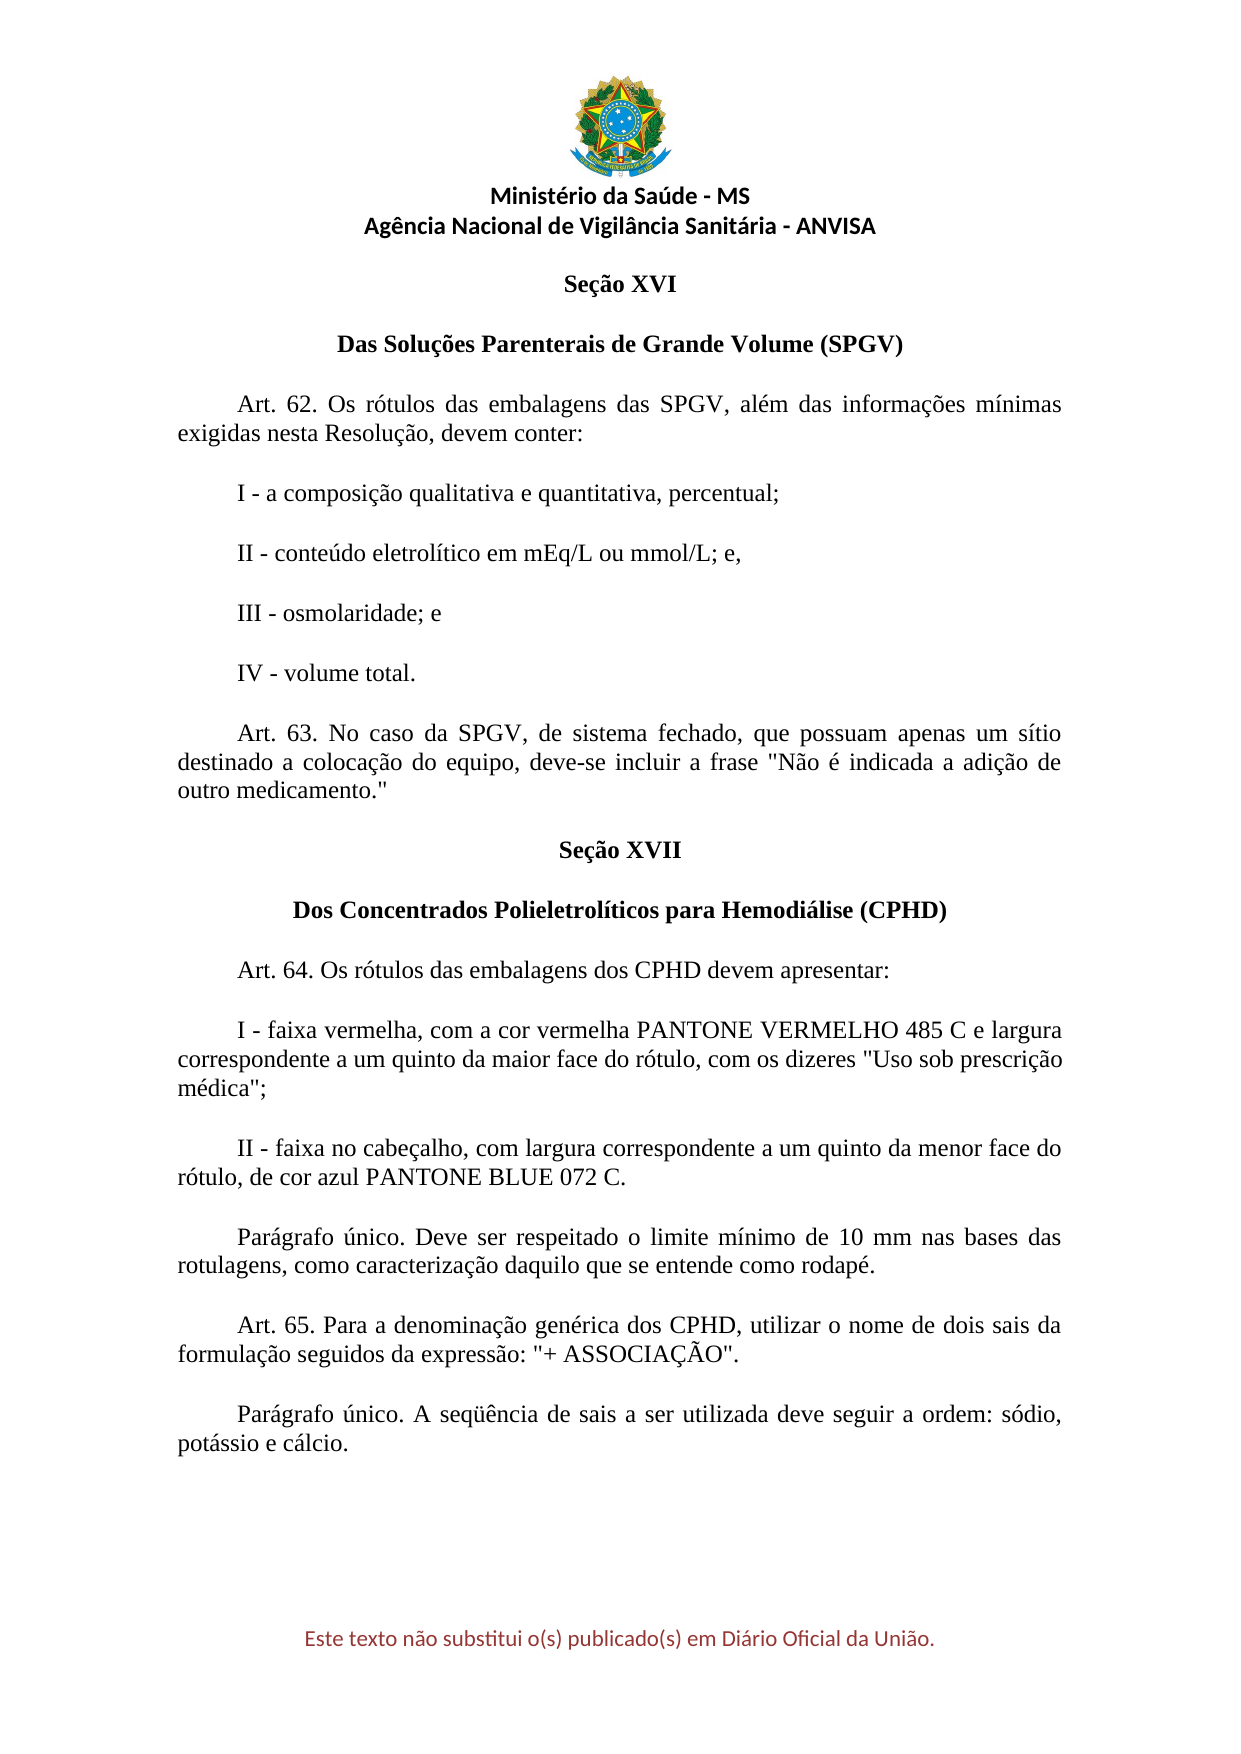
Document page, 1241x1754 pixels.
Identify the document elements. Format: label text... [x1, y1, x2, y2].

text Art. 63. No caso da SPGV, de sistema fechado, que possuam apenas um sítio destinado a colocação do equipo, deve-se incluir a frase "Não é indicada a adição de outro medicamento." [177, 718, 1063, 804]
text III - osmolaridade; e [177, 598, 1063, 627]
text Das Soluções Parenterais de Grande Volume (SPGV) [177, 329, 1063, 358]
text Parágrafo único. A seqüência de sais a ser utilizada deve seguir a ordem: sódio, potássio e cálcio. [177, 1399, 1063, 1457]
text IV - volume total. [177, 658, 1063, 687]
text Seção XVI [177, 269, 1063, 298]
text Parágrafo único. Deve ser respeitado o limite mínimo de 10 mm nas bases das rotulagens, como caracterização daquilo que se entende como rodapé. [177, 1222, 1063, 1279]
text I - faixa vermelha, com a cor vermelha PANTONE VERMELHO 485 C e largura correspondente a um quinto da maior face do rótulo, com os dizeres "Uso sob prescrição médica"; [177, 1015, 1063, 1102]
text Art. 65. Para a denominação genérica dos CPHD, utilizar o nome de dois sais da formulação seguidos da expressão: "+ ASSOCIAÇÃO". [177, 1310, 1063, 1368]
text Seção XVII [177, 835, 1063, 864]
text I - a composição qualitativa e quantitativa, percentual; [177, 478, 1063, 507]
text Art. 64. Os rótulos das embalagens dos CPHD devem apresentar: [177, 955, 1063, 984]
text Art. 62. Os rótulos das embalagens das SPGV, além das informações mínimas exigidas nesta Resolução, devem conter: [177, 389, 1063, 447]
text II - faixa no cabeçalho, com largura correspondente a um quinto da menor face do rótulo, de cor azul PANTONE BLUE 072 C. [177, 1133, 1063, 1190]
text II - conteúdo eletrolítico em mEq/L ou mmol/L; e, [177, 538, 1063, 567]
picture [566, 73, 674, 180]
text Dos Concentrados Polieletrolíticos para Hemodiálise (CPHD) [177, 895, 1063, 924]
